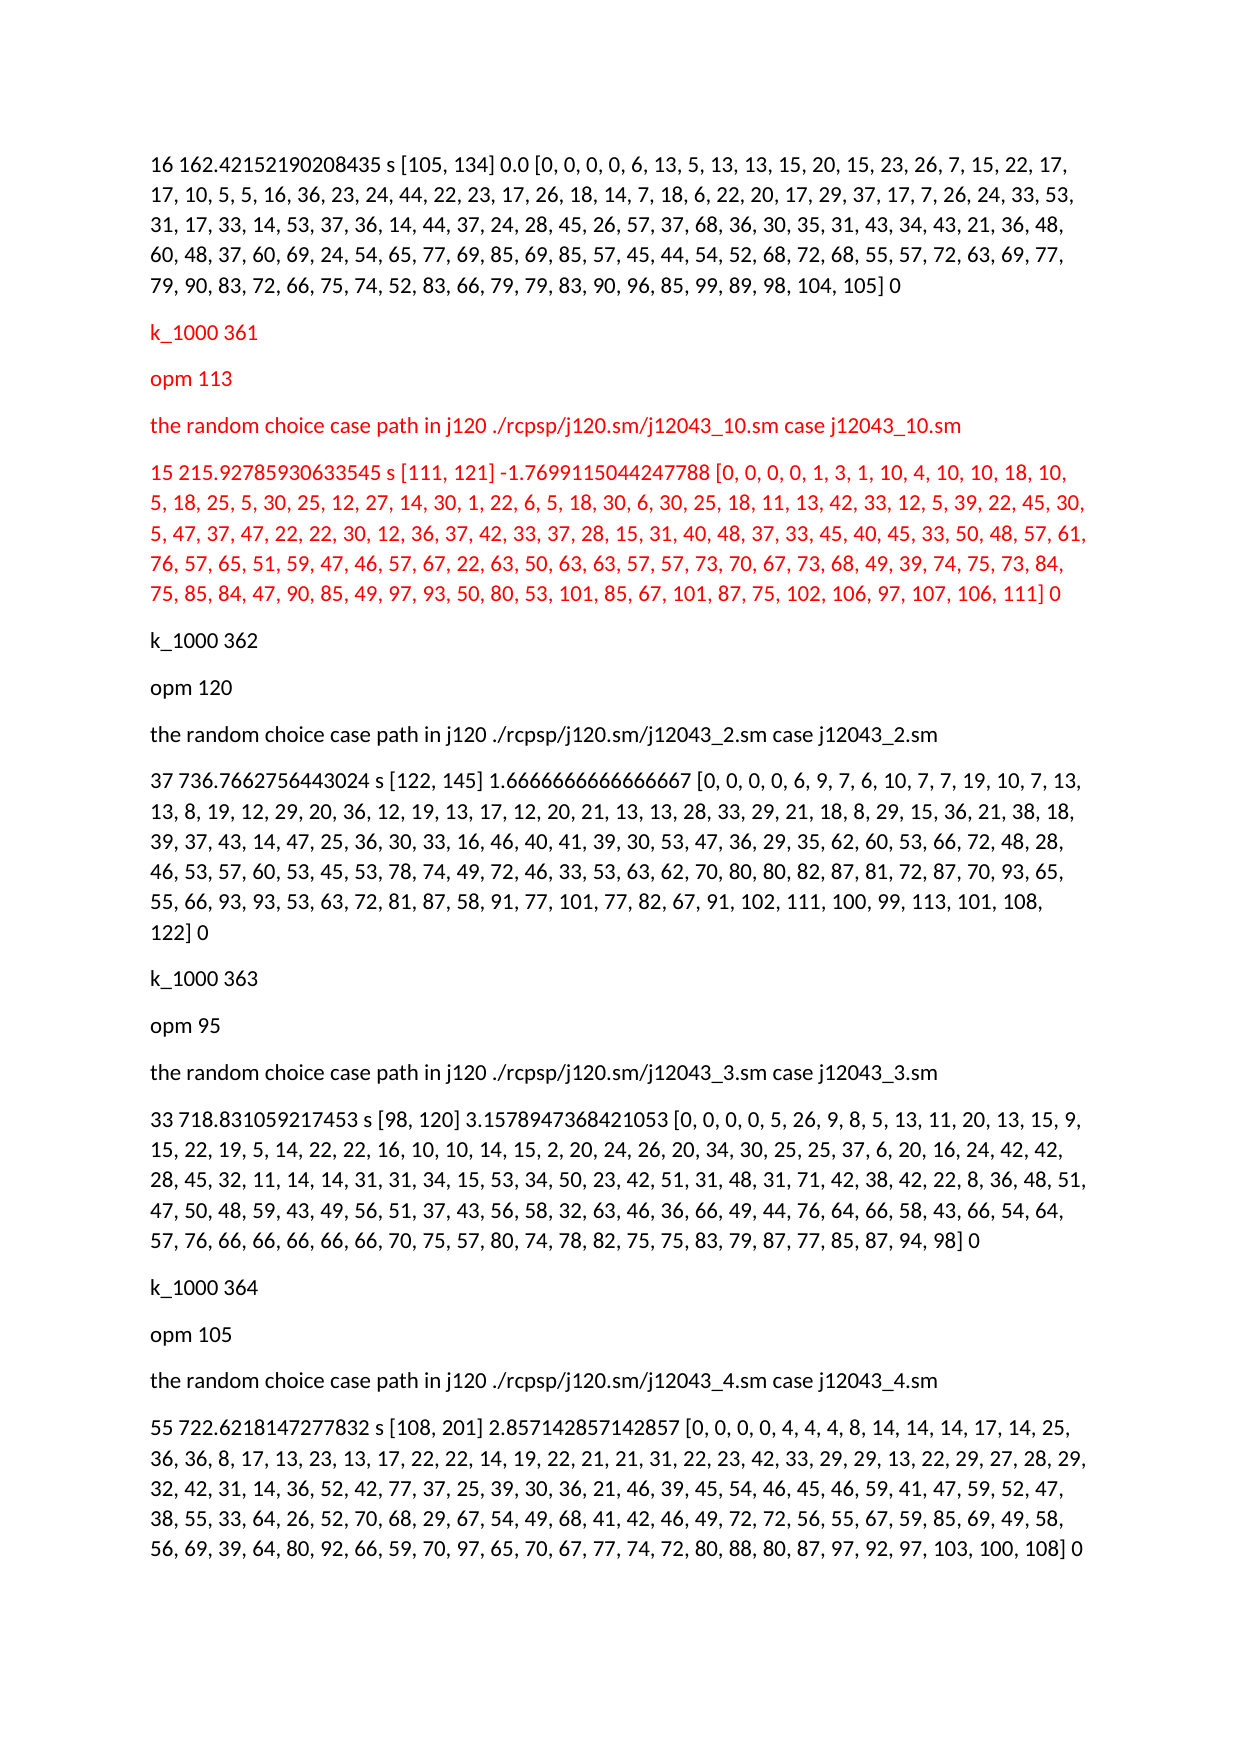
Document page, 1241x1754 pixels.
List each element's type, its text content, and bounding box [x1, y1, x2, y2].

text 16 162.42152190208435 s [105, 134] 0.0 [0, 0, 0, 0, 6, 13, 5, 13, 13, 15, 20, 15, 23, 26, 7, 15, 22, 17, 17, 10, 5, 5, 16, 36, 23, 24, 44, 22, 23, 17, 26, 18, 14, 7, 18, 6, 22, 20, 17, 29, 37, 17, 7, 26, 24, 33, 53, 31, 17, 33, 14, 53, 37, 36, 14, 44, 37, 24, 28, 45, 26, 57, 37, 68, 36, 30, 35, 31, 43, 34, 43, 21, 36, 48, 60, 48, 37, 60, 69, 24, 54, 65, 77, 69, 85, 69, 85, 57, 45, 44, 54, 52, 68, 72, 68, 55, 57, 72, 63, 69, 77, 79, 90, 83, 72, 66, 75, 74, 52, 83, 66, 79, 79, 83, 90, 96, 85, 99, 89, 98, 104, 105] 0 [150, 150, 1090, 299]
text k_1000 364 [150, 1273, 1090, 1301]
text 33 718.831059217453 s [98, 120] 3.1578947368421053 [0, 0, 0, 0, 5, 26, 9, 8, 5, 13, 11, 20, 13, 15, 9, 15, 22, 19, 5, 14, 22, 22, 16, 10, 10, 14, 15, 2, 20, 24, 26, 20, 34, 30, 25, 25, 37, 6, 20, 16, 24, 42, 42, 28, 45, 32, 11, 14, 14, 31, 31, 34, 15, 53, 34, 50, 23, 42, 51, 31, 48, 31, 71, 42, 38, 42, 22, 8, 36, 48, 51, 47, 50, 48, 59, 43, 49, 56, 51, 37, 43, 56, 58, 32, 63, 46, 36, 66, 49, 44, 76, 64, 66, 58, 43, 66, 54, 64, 57, 76, 66, 66, 66, 66, 66, 70, 75, 57, 80, 74, 78, 82, 75, 75, 83, 79, 87, 77, 85, 87, 94, 98] 0 [150, 1105, 1090, 1254]
text 55 722.6218147277832 s [108, 201] 2.857142857142857 [0, 0, 0, 0, 4, 4, 4, 8, 14, 14, 14, 17, 14, 25, 36, 36, 8, 17, 13, 23, 13, 17, 22, 22, 14, 19, 22, 21, 21, 31, 22, 23, 42, 33, 29, 29, 13, 22, 29, 27, 28, 29, 32, 42, 31, 14, 36, 52, 42, 77, 37, 25, 39, 30, 36, 21, 46, 39, 45, 54, 46, 45, 46, 59, 41, 47, 59, 52, 47, 38, 55, 33, 64, 26, 52, 70, 68, 29, 67, 54, 49, 68, 41, 42, 46, 49, 72, 72, 56, 55, 67, 59, 85, 69, 49, 58, 56, 69, 39, 64, 80, 92, 66, 59, 70, 97, 65, 70, 67, 77, 74, 72, 80, 88, 80, 87, 97, 92, 97, 103, 100, 108] 0 [150, 1413, 1090, 1562]
text the random choice case path in j120 ./rcpsp/j120.sm/j12043_2.sm case j12043_2.sm [150, 720, 1090, 748]
text opm 113 [150, 364, 1090, 393]
text the random choice case path in j120 ./rcpsp/j120.sm/j12043_3.sm case j12043_3.sm [150, 1058, 1090, 1086]
text k_1000 361 [150, 318, 1090, 346]
text the random choice case path in j120 ./rcpsp/j120.sm/j12043_4.sm case j12043_4.sm [150, 1367, 1090, 1395]
text k_1000 362 [150, 626, 1090, 654]
text the random choice case path in j120 ./rcpsp/j120.sm/j12043_10.sm case j12043_10.sm [150, 411, 1090, 439]
text k_1000 363 [150, 964, 1090, 993]
text opm 95 [150, 1011, 1090, 1039]
text 15 215.92785930633545 s [111, 121] -1.7699115044247788 [0, 0, 0, 0, 1, 3, 1, 10, 4, 10, 10, 18, 10, 5, 18, 25, 5, 30, 25, 12, 27, 14, 30, 1, 22, 6, 5, 18, 30, 6, 30, 25, 18, 11, 13, 42, 33, 12, 5, 39, 22, 45, 30, 5, 47, 37, 47, 22, 22, 30, 12, 36, 37, 42, 33, 37, 28, 15, 31, 40, 48, 37, 33, 45, 40, 45, 33, 50, 48, 57, 61, 76, 57, 65, 51, 59, 47, 46, 57, 67, 22, 63, 50, 63, 63, 57, 57, 73, 70, 67, 73, 68, 49, 39, 74, 75, 73, 84, 75, 85, 84, 47, 90, 85, 49, 97, 93, 50, 80, 53, 101, 85, 67, 101, 87, 75, 102, 106, 97, 107, 106, 111] 0 [150, 458, 1090, 607]
text opm 105 [150, 1320, 1090, 1348]
text opm 120 [150, 673, 1090, 701]
text 37 736.7662756443024 s [122, 145] 1.6666666666666667 [0, 0, 0, 0, 6, 9, 7, 6, 10, 7, 7, 19, 10, 7, 13, 13, 8, 19, 12, 29, 20, 36, 12, 19, 13, 17, 12, 20, 21, 13, 13, 28, 33, 29, 21, 18, 8, 29, 15, 36, 21, 38, 18, 39, 37, 43, 14, 47, 25, 36, 30, 33, 16, 46, 40, 41, 39, 30, 53, 47, 36, 29, 35, 62, 60, 53, 66, 72, 48, 28, 46, 53, 57, 60, 53, 45, 53, 78, 74, 49, 72, 46, 33, 53, 63, 62, 70, 80, 80, 82, 87, 81, 72, 87, 70, 93, 65, 55, 66, 93, 93, 53, 63, 72, 81, 87, 58, 91, 77, 101, 77, 82, 67, 91, 102, 111, 100, 99, 113, 101, 108, 122] 0 [150, 767, 1090, 946]
